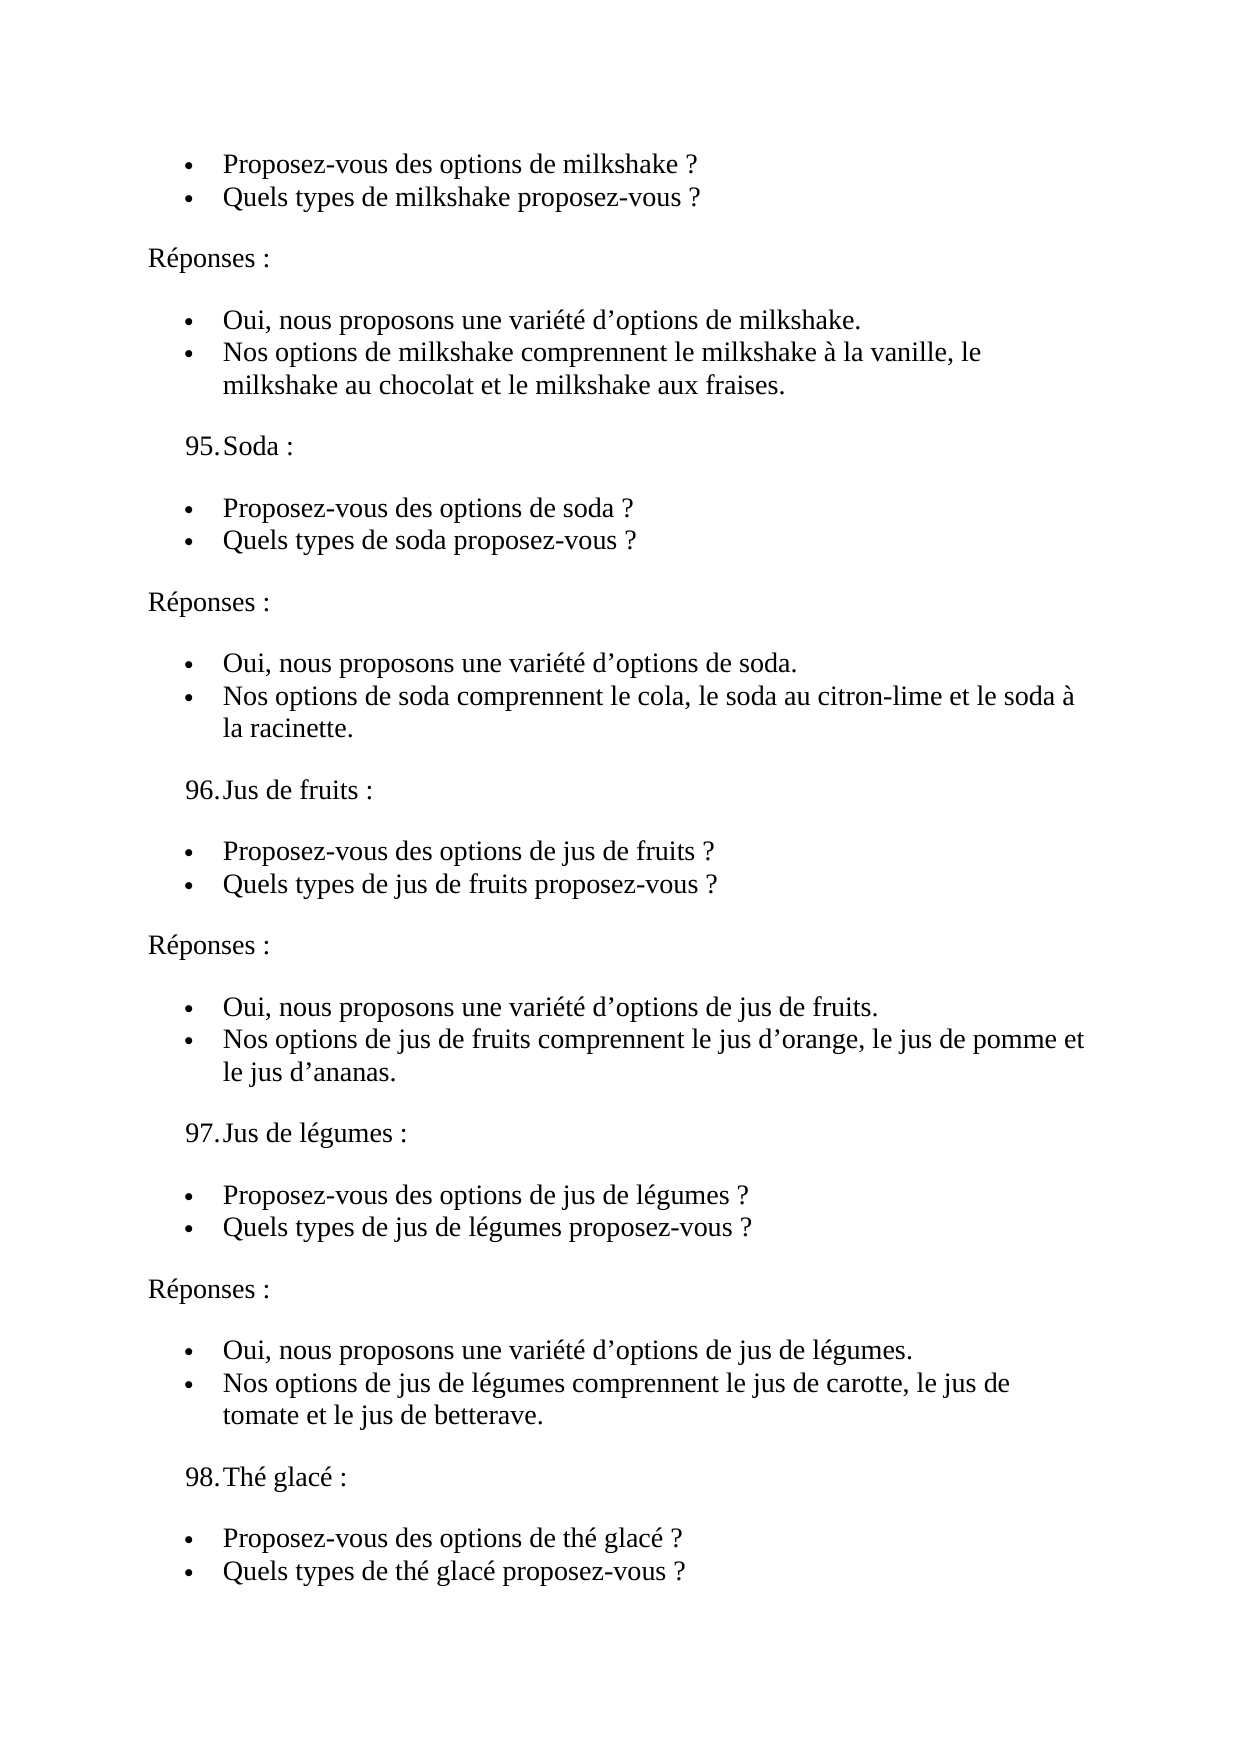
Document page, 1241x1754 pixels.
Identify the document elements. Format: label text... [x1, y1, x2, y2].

list Quels types de thé glacé proposez-vous ? [185, 1554, 1093, 1586]
list Oui, nous proposons une variété d’options de jus de légumes. [185, 1333, 1093, 1366]
list Oui, nous proposons une variété d’options de soda. [185, 647, 1093, 679]
list Oui, nous proposons une variété d’options de jus de fruits. [185, 990, 1093, 1022]
text Réponses : [148, 1272, 1093, 1304]
list Quels types de milkshake proposez-vous ? [185, 180, 1093, 212]
list Oui, nous proposons une variété d’options de milkshake. [185, 303, 1093, 336]
text Réponses : [148, 242, 1093, 274]
list Soda : [185, 429, 1093, 462]
list Nos options de milkshake comprennent le milkshake à la vanille, le milkshake au chocolat et le milkshake aux fraises. [185, 336, 1093, 400]
list Proposez-vous des options de soda ? [185, 491, 1093, 523]
list Nos options de jus de légumes comprennent le jus de carotte, le jus de tomate et le jus de betterave. [185, 1366, 1093, 1431]
list Jus de fruits : [185, 773, 1093, 805]
list Quels types de jus de fruits proposez-vous ? [185, 867, 1093, 899]
list Proposez-vous des options de jus de fruits ? [185, 834, 1093, 867]
list Proposez-vous des options de jus de légumes ? [185, 1178, 1093, 1210]
list Nos options de jus de fruits comprennent le jus d’orange, le jus de pomme et le jus d’ananas. [185, 1022, 1093, 1087]
list Thé glacé : [185, 1460, 1093, 1492]
list Proposez-vous des options de thé glacé ? [185, 1521, 1093, 1554]
list Proposez-vous des options de milkshake ? [185, 148, 1093, 180]
list Nos options de soda comprennent le cola, le soda au citron-lime et le soda à la racinette. [185, 679, 1093, 744]
list Quels types de soda proposez-vous ? [185, 523, 1093, 556]
text Réponses : [148, 585, 1093, 617]
list Quels types de jus de légumes proposez-vous ? [185, 1210, 1093, 1243]
text Réponses : [148, 928, 1093, 961]
list Jus de légumes : [185, 1116, 1093, 1149]
